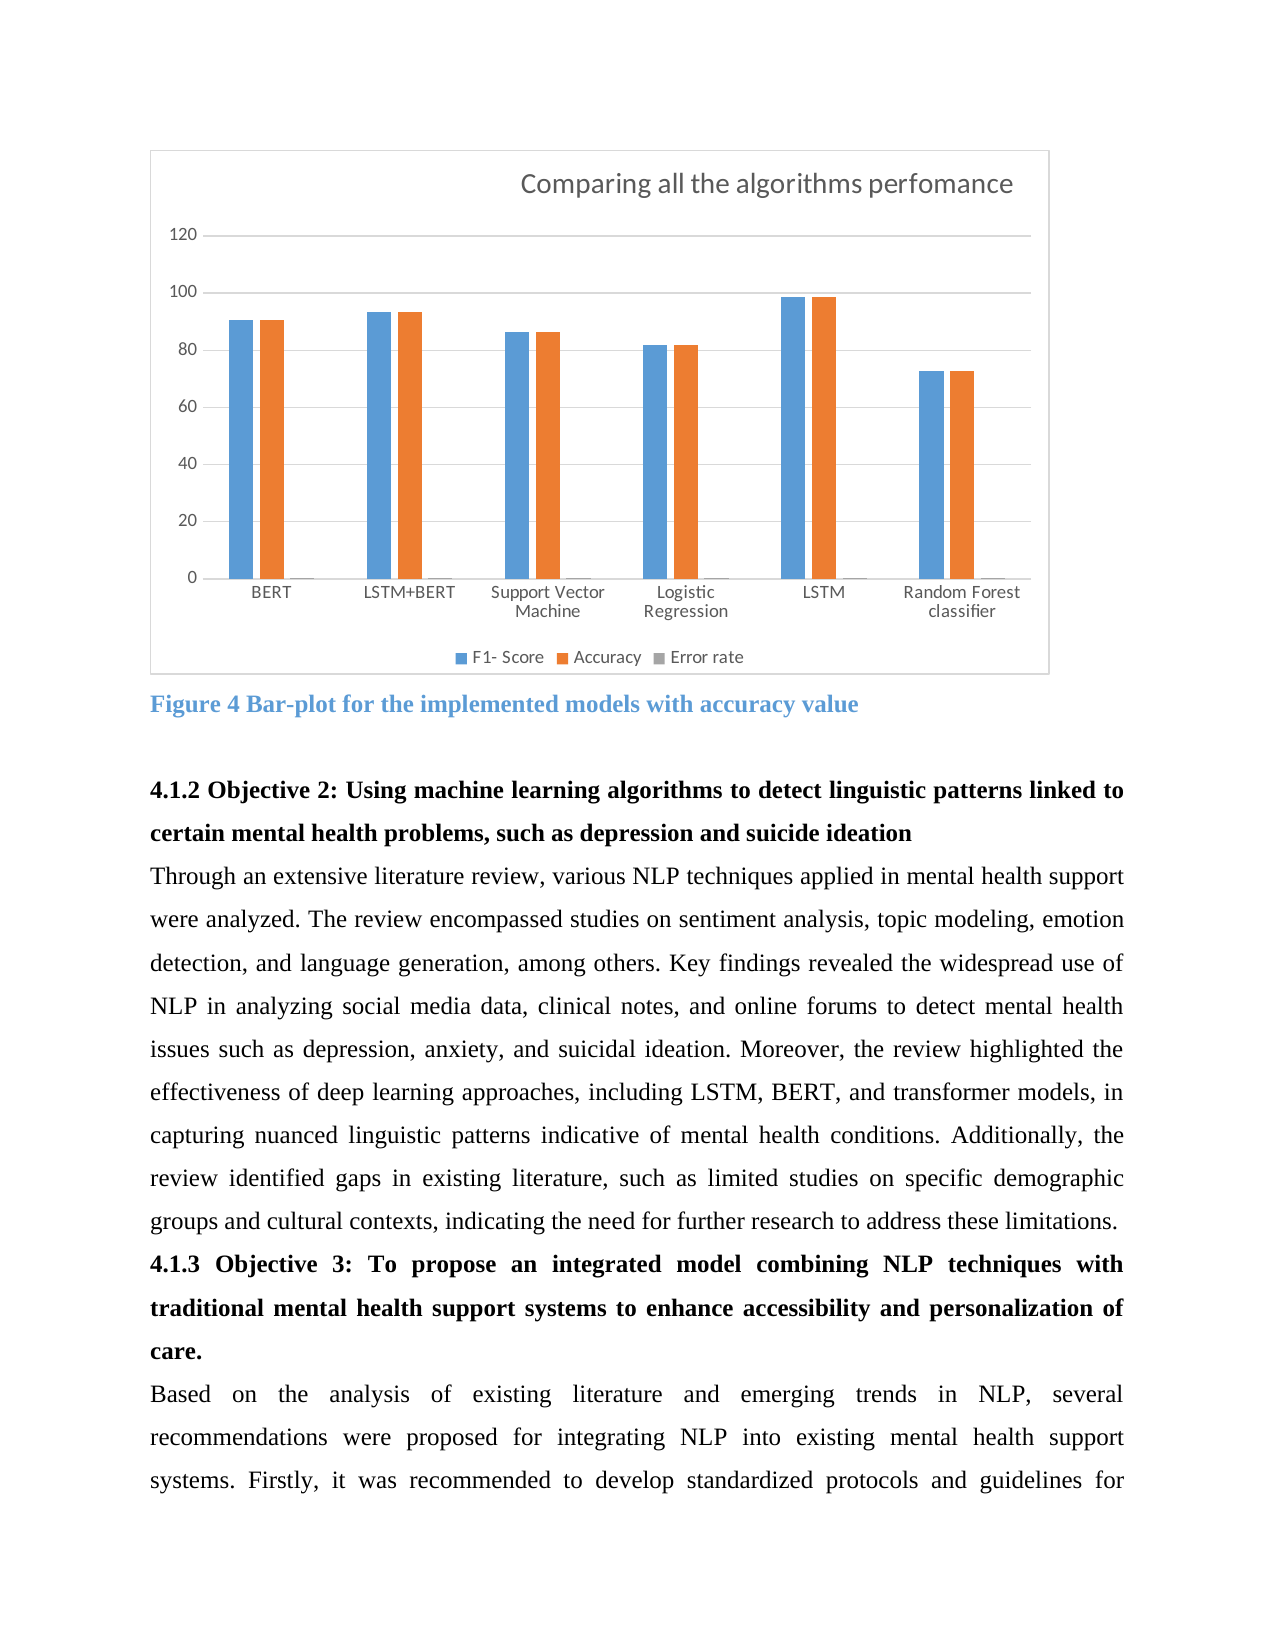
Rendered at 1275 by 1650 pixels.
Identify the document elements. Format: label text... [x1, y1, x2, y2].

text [150, 1379, 1125, 1494]
text 4.1.3 Objective 3: To propose an integrated model combining NLP techniques with traditional mental health support systems to enhance accessibility and personalization of care. [150, 1249, 1125, 1364]
text Figure 4 Bar-plot for the implemented models with accuracy value [150, 689, 1125, 718]
text Through an extensive literature review, various NLP techniques applied in mental health support were analyzed. The review encompassed studies on sentiment analysis, topic modeling, emotion detection, and language generation, among others. Key findings revealed the widespread use of NLP in analyzing social media data, clinical notes, and online forums to detect mental health issues such as depression, anxiety, and suicidal ideation. Moreover, the review highlighted the effectiveness of deep learning approaches, including LSTM, BERT, and transformer models, in capturing nuanced linguistic patterns indicative of mental health conditions. Additionally, the review identified gaps in existing literature, such as limited studies on specific demographic groups and cultural contexts, indicating the need for further research to address these limitations. [150, 861, 1125, 1235]
subtitle 4.1.2 Objective 2: Using machine learning algorithms to detect linguistic patterns linked to certain mental health problems, such as depression and suicide ideation [150, 775, 1125, 847]
